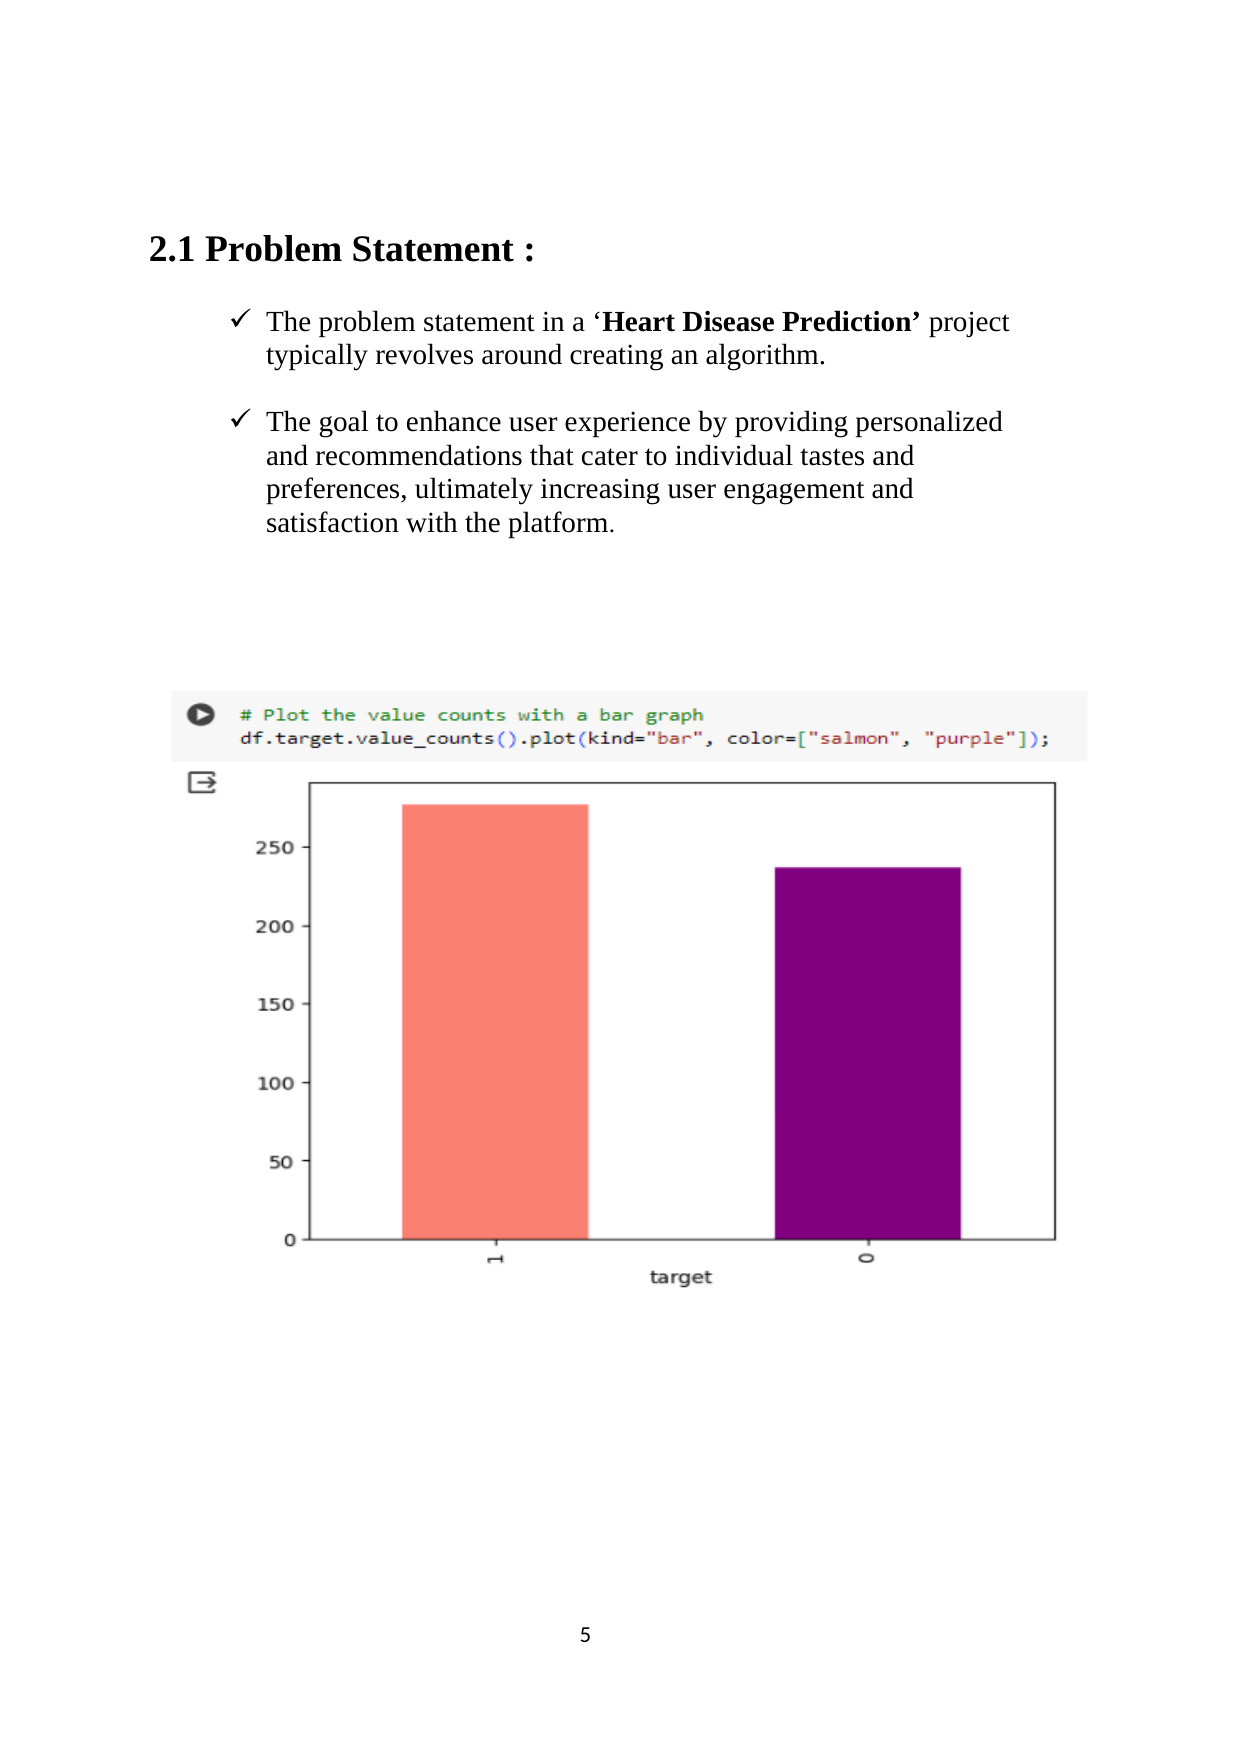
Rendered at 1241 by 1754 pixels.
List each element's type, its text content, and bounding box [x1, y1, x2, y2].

list The goal to enhance user experience by providing personalized and recommendations that cater to individual tastes and preferences, ultimately increasing user engagement and satisfaction with the platform. [228, 404, 1020, 539]
list The problem statement in a ‘Heart Disease Prediction’ project typically revolves around creating an algorithm. [228, 304, 1020, 371]
subtitle 2.1 Problem Statement : [148, 226, 1022, 269]
picture [150, 666, 1088, 1312]
